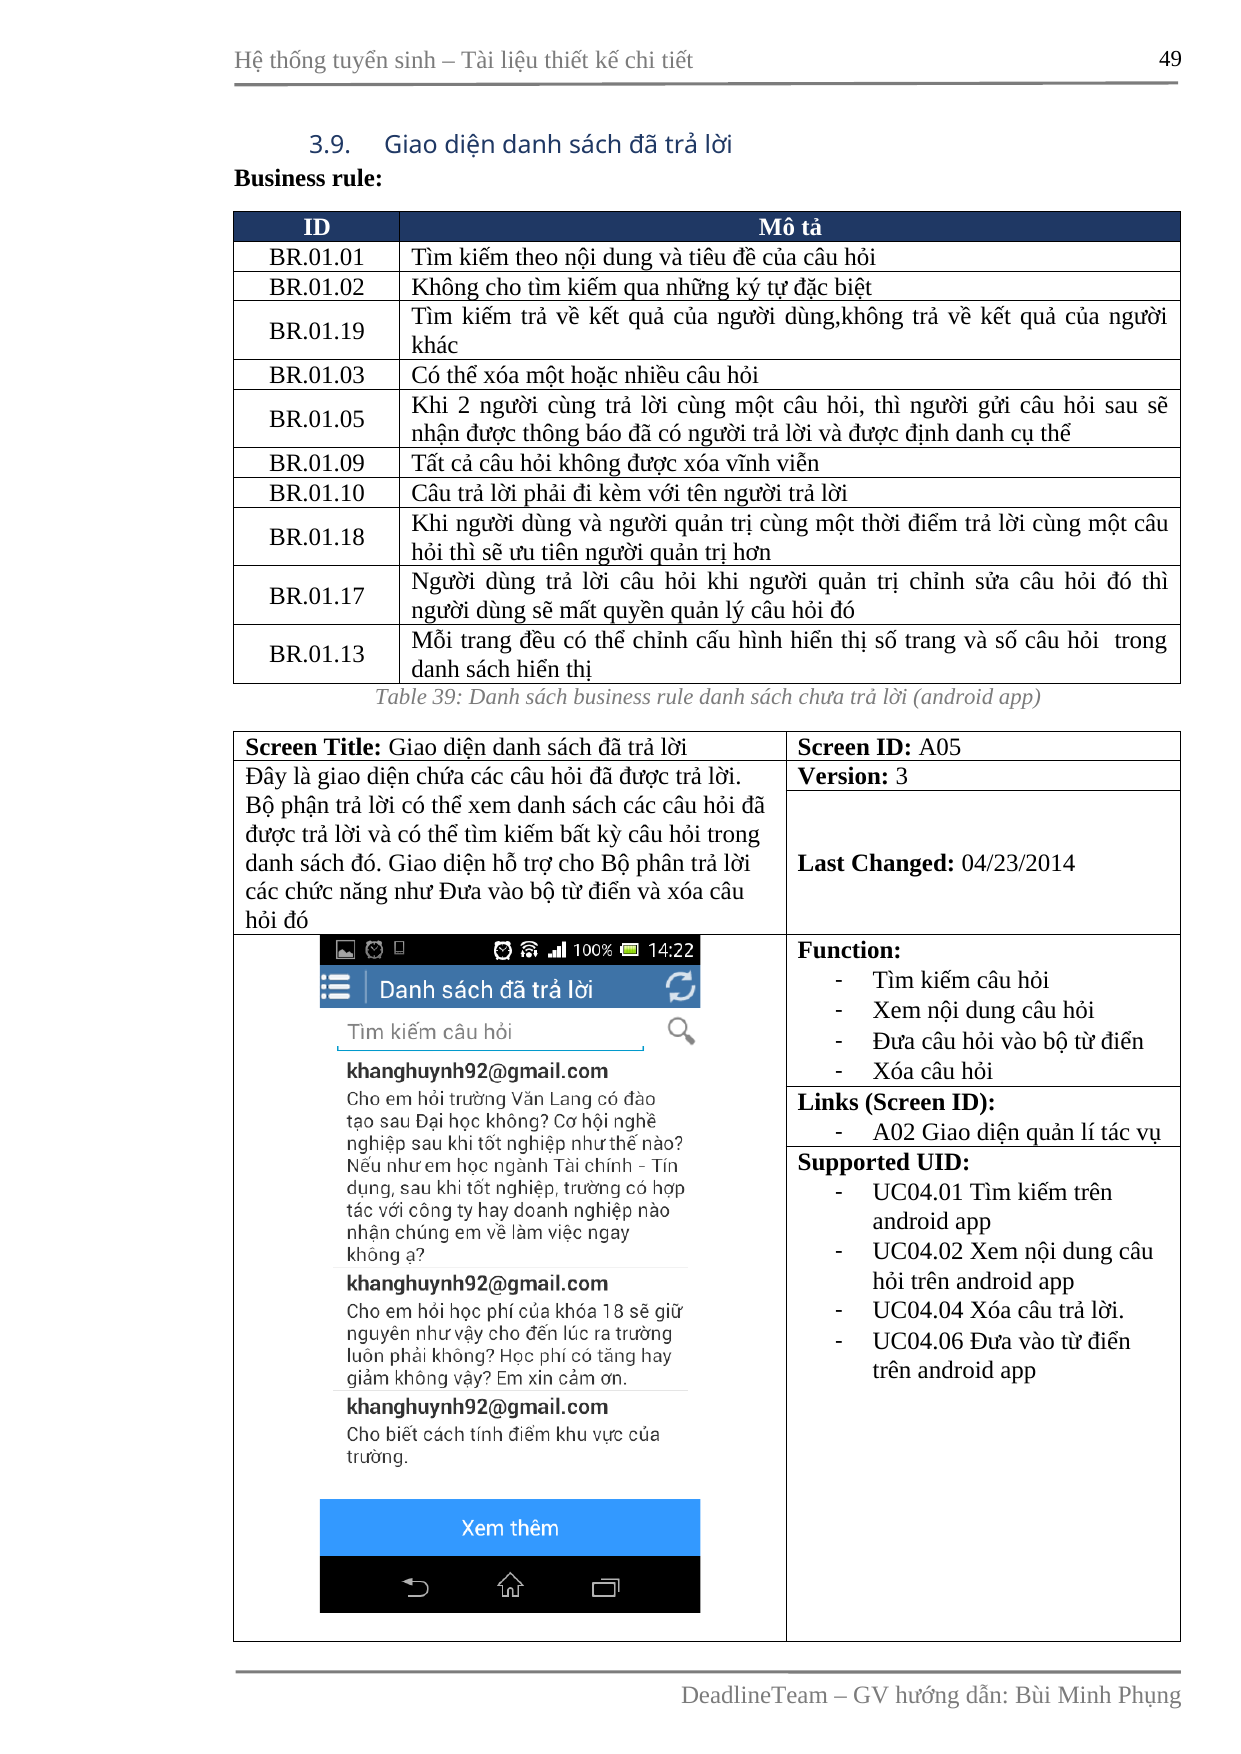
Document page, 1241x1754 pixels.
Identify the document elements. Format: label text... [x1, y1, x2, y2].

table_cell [787, 1147, 1180, 1641]
table_header Screen ID: A05 [787, 732, 1180, 760]
table_cell Tất cả câu hỏi không được xóa vĩnh viễn [400, 448, 1180, 477]
text Table 39: Danh sách business rule danh sách chưa trả lời (android app) [234, 683, 1182, 710]
subtitle Giao diện danh sách đã trả lời [309, 126, 1182, 161]
table_cell Tìm kiếm trả về kết quả của người dùng,không trả về kết quả của người khác [400, 301, 1180, 359]
table_cell Người dùng trả lời câu hỏi khi người quản trị chỉnh sửa câu hỏi đó thì người dùng sẽ mất quyền quản lý câu hỏi đó [400, 566, 1180, 624]
table_cell BR.01.18 [234, 508, 399, 565]
table_cell BR.01.13 [234, 625, 399, 682]
table_cell Đây là giao diện chứa các câu hỏi đã được trả lời. Bộ phận trả lời có thể xem danh sách các câu hỏi đã được trả lời và có thể tìm kiếm bất kỳ câu hỏi trong danh sách đó. Giao diện hỗ trợ cho Bộ phân trả lời các chức năng như Đưa vào bộ từ điển và xóa câu hỏi đó [234, 761, 786, 934]
text Business rule: [234, 163, 1182, 192]
table_cell Khi người dùng và người quản trị cùng một thời điểm trả lời cùng một câu hỏi thì sẽ ưu tiên người quản trị hơn [400, 508, 1180, 565]
table_cell BR.01.09 [234, 448, 399, 477]
table_cell Tìm kiếm theo nội dung và tiêu đề của câu hỏi [400, 242, 1180, 271]
table_cell Câu trả lời phải đi kèm với tên người trả lời [400, 478, 1180, 507]
table_cell BR.01.17 [234, 566, 399, 624]
table_cell Last Changed: 04/23/2014 [787, 791, 1180, 934]
table_cell [234, 935, 786, 1641]
table_cell BR.01.19 [234, 301, 399, 359]
table_cell BR.01.02 [234, 272, 399, 300]
table_cell Version: 3 [787, 761, 1180, 790]
table_cell Có thể xóa một hoặc nhiều câu hỏi [400, 360, 1180, 389]
table_header Screen Title: Giao diện danh sách đã trả lời [234, 732, 786, 760]
table_cell Khi 2 người cùng trả lời cùng một câu hỏi, thì người gửi câu hỏi sau sẽ nhận được thông báo đã có người trả lời và được định danh cụ thể [400, 390, 1180, 447]
table_cell Function: Tìm kiếm câu hỏi Xem nội dung câu hỏi Đưa câu hỏi vào bộ từ điển Xóa câu hỏi [787, 935, 1180, 1086]
table_header ID [234, 212, 399, 241]
table_cell BR.01.03 [234, 360, 399, 389]
picture [319, 935, 701, 1613]
table_cell BR.01.05 [234, 390, 399, 447]
table_cell Links (Screen ID): A02 Giao diện quản lí tác vụ [787, 1087, 1180, 1146]
table_cell BR.01.01 [234, 242, 399, 271]
table_header Mô tả [400, 212, 1180, 241]
table_cell Không cho tìm kiếm qua những ký tự đặc biệt [400, 272, 1180, 300]
table_cell Mỗi trang đều có thể chỉnh cấu hình hiển thị số trang và số câu hỏi trong danh sách hiển thị [400, 625, 1180, 682]
table_cell BR.01.10 [234, 478, 399, 507]
